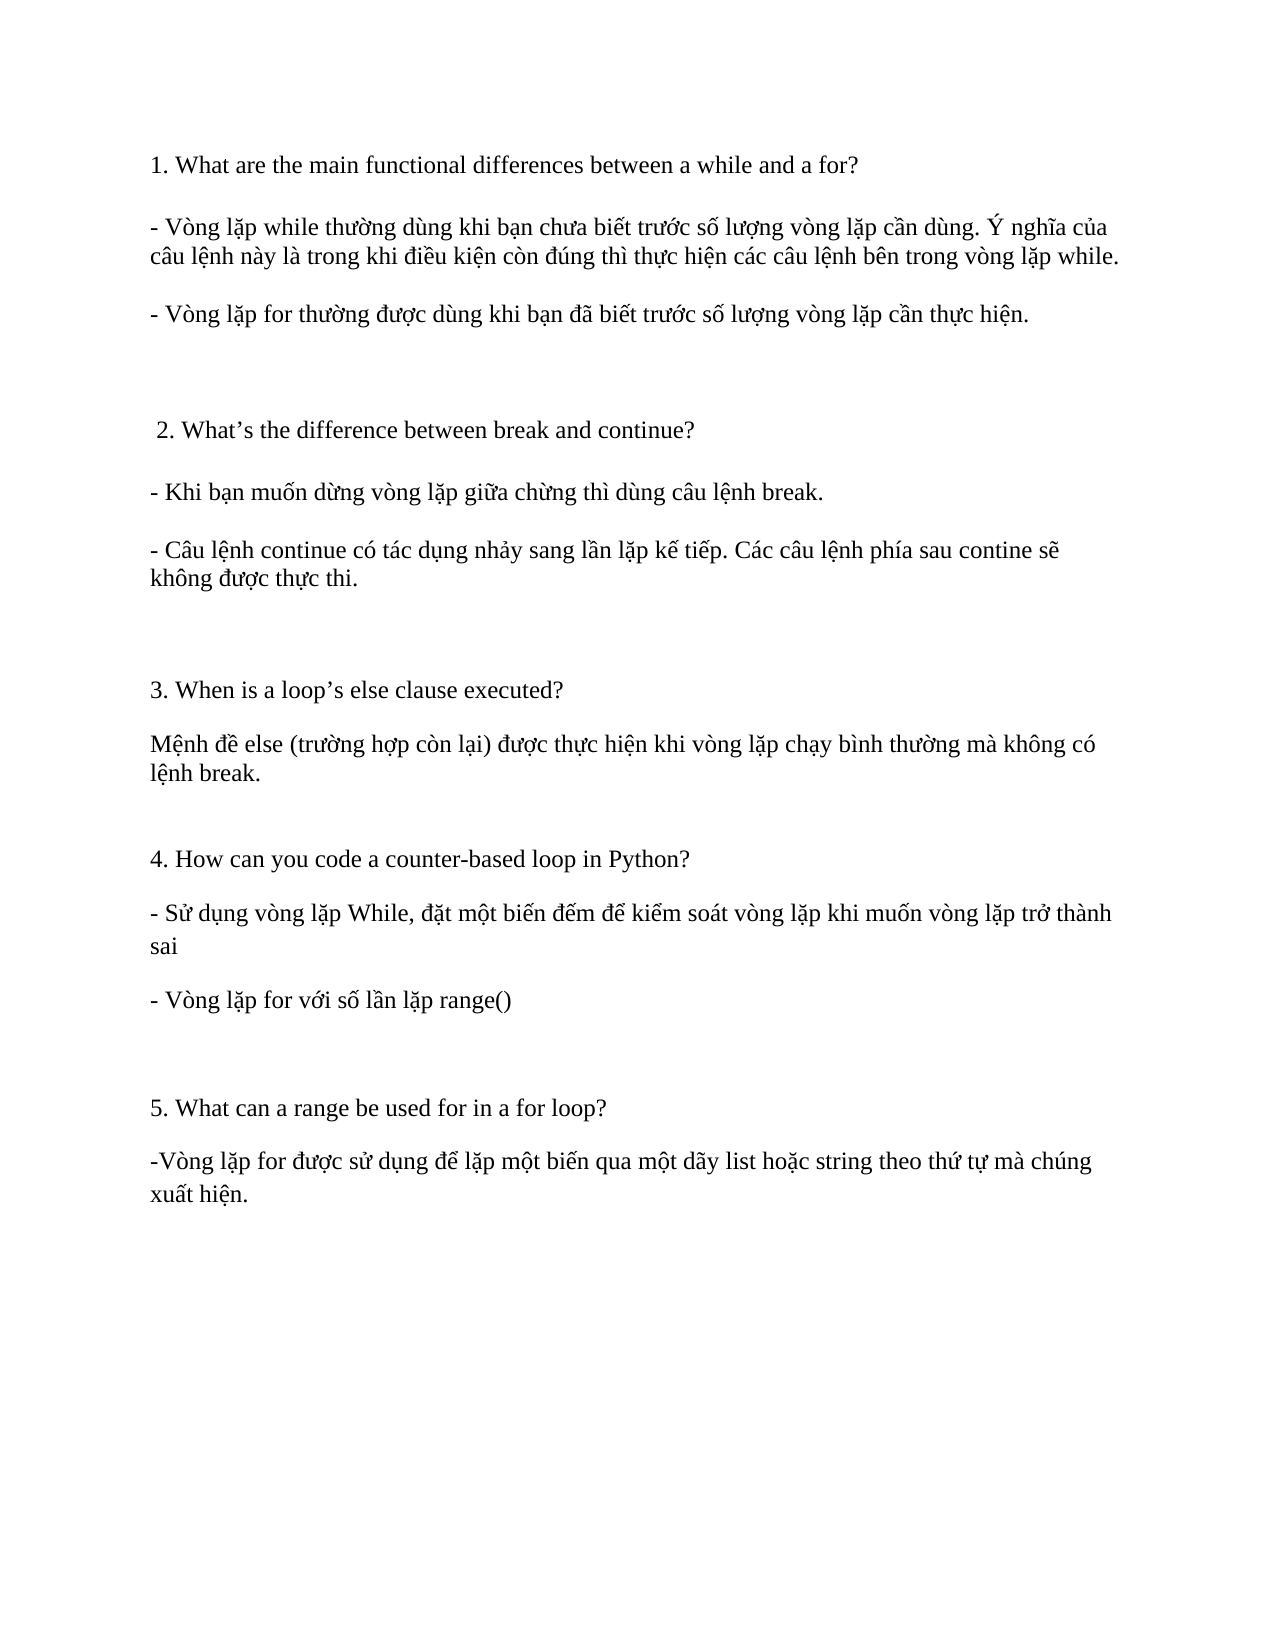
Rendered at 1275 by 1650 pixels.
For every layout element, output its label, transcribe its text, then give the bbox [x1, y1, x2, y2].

text - Vòng lặp for thường được dùng khi bạn đã biết trước số lượng vòng lặp cần thực hiện. [150, 299, 1125, 328]
text -Vòng lặp for được sử dụng để lặp một biến qua một dãy list hoặc string theo thứ tự mà chúng xuất hiện. [150, 1146, 1125, 1208]
text 4. How can you code a counter-based loop in Python? [150, 844, 1125, 873]
text - Vòng lặp while thường dùng khi bạn chưa biết trước số lượng vòng lặp cần dùng. Ý nghĩa của câu lệnh này là trong khi điều kiện còn đúng thì thực hiện các câu lệnh bên trong vòng lặp while. [150, 212, 1125, 270]
text 5. What can a range be used for in a for loop? [150, 1093, 1125, 1121]
text - Câu lệnh continue có tác dụng nhảy sang lần lặp kế tiếp. Các câu lệnh phía sau contine sẽ không được thực thi. [150, 535, 1125, 592]
text - Khi bạn muốn dừng vòng lặp giữa chừng thì dùng câu lệnh break. [150, 477, 1125, 506]
text 1. What are the main functional differences between a while and a for? [150, 150, 1125, 179]
text 3. When is a loop’s else clause executed? [150, 675, 1125, 704]
text - Sử dụng vòng lặp While, đặt một biến đếm để kiểm soát vòng lặp khi muốn vòng lặp trở thành sai [150, 898, 1125, 960]
text Mệnh đề else (trường hợp còn lại) được thực hiện khi vòng lặp chạy bình thường mà không có lệnh break. [150, 729, 1125, 787]
text - Vòng lặp for với số lần lặp range() [150, 985, 1125, 1014]
text 2. What’s the difference between break and continue? [150, 415, 1125, 443]
